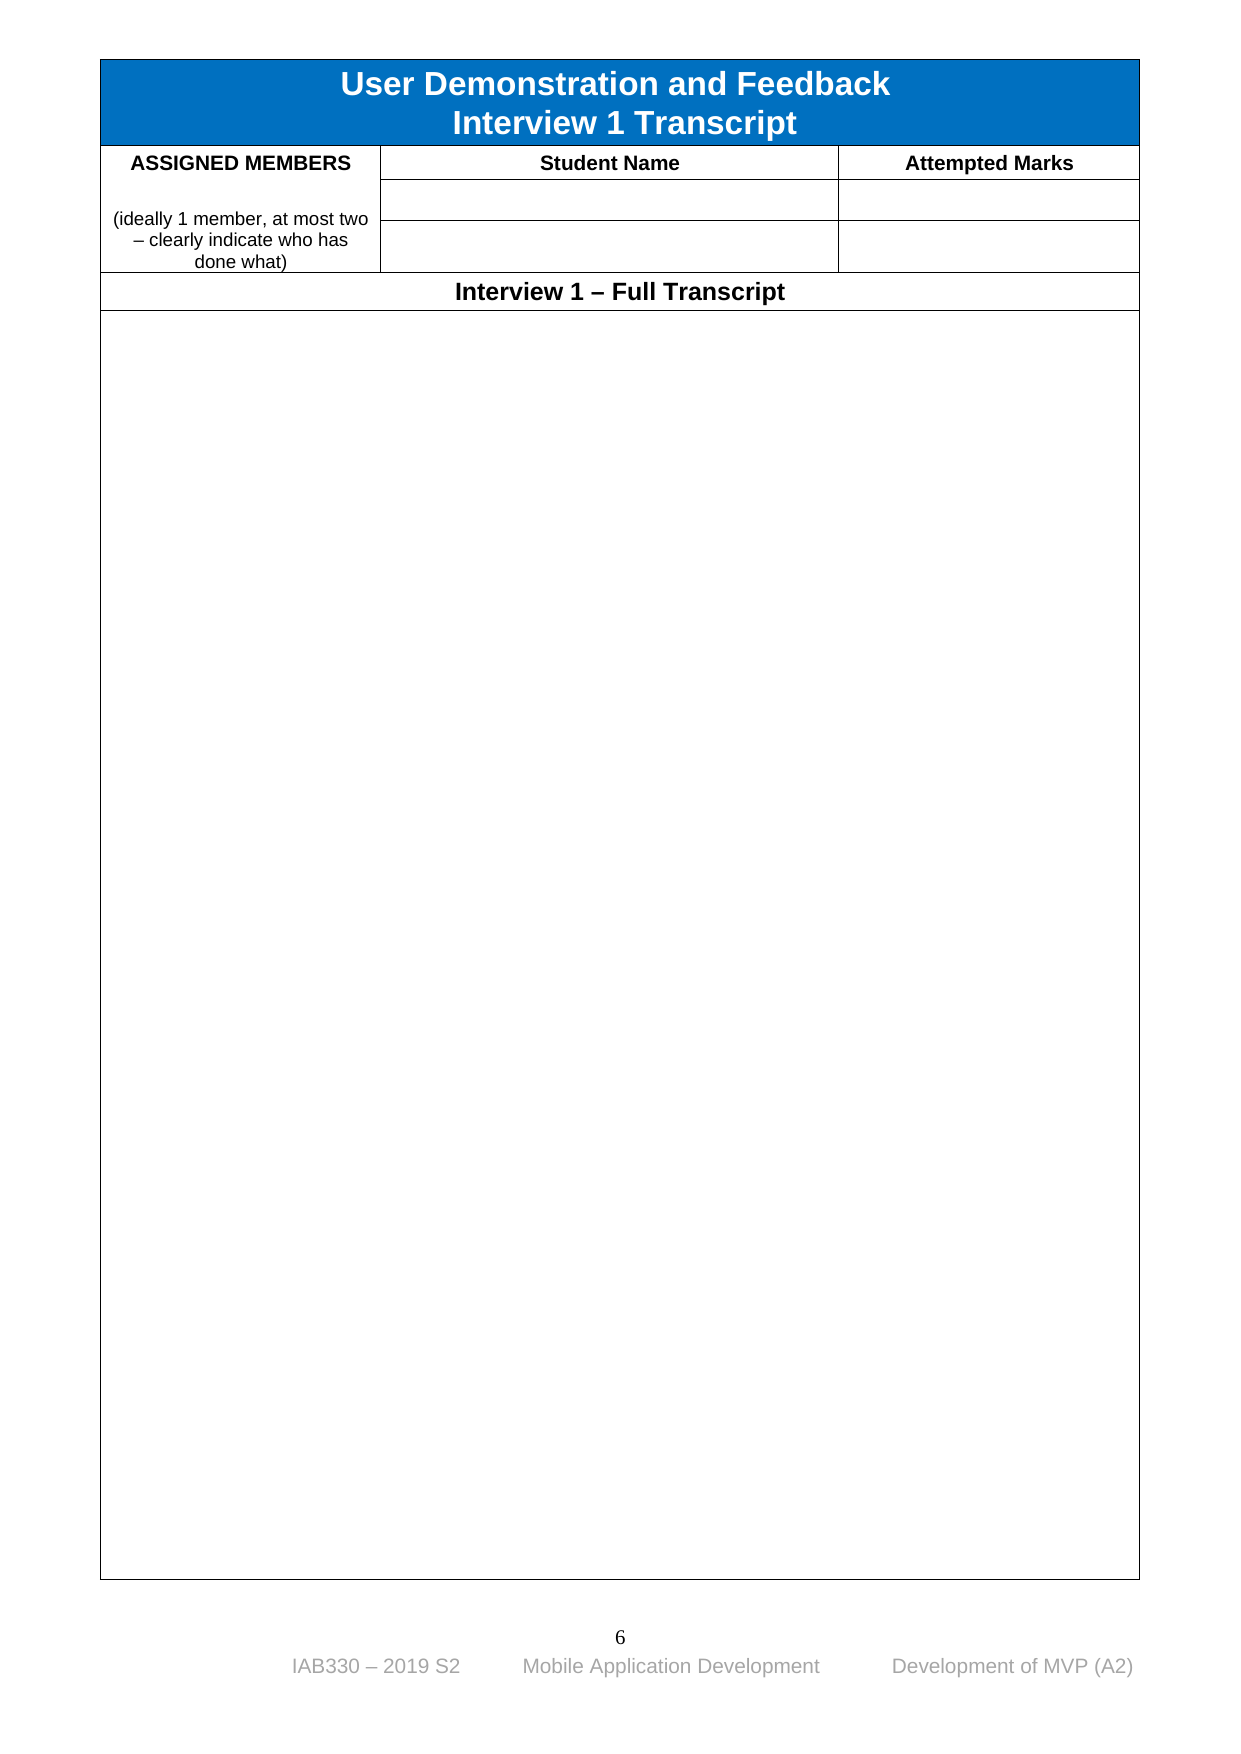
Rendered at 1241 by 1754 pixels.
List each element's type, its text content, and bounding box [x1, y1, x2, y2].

table_cell Interview 1 – Full Transcript [101, 273, 1139, 310]
table_cell Student Name [381, 146, 838, 179]
table_cell [101, 311, 1139, 1579]
table_cell [839, 180, 1139, 220]
table_cell [381, 221, 838, 272]
table_cell [381, 180, 838, 220]
table_cell Attempted Marks [839, 146, 1139, 179]
table_cell ASSIGNED MEMBERS (ideally 1 member, at most two – clearly indicate who has done what) [101, 146, 380, 272]
table_header User Demonstration and Feedback Interview 1 Transcript [101, 60, 1139, 145]
table_cell [839, 221, 1139, 272]
